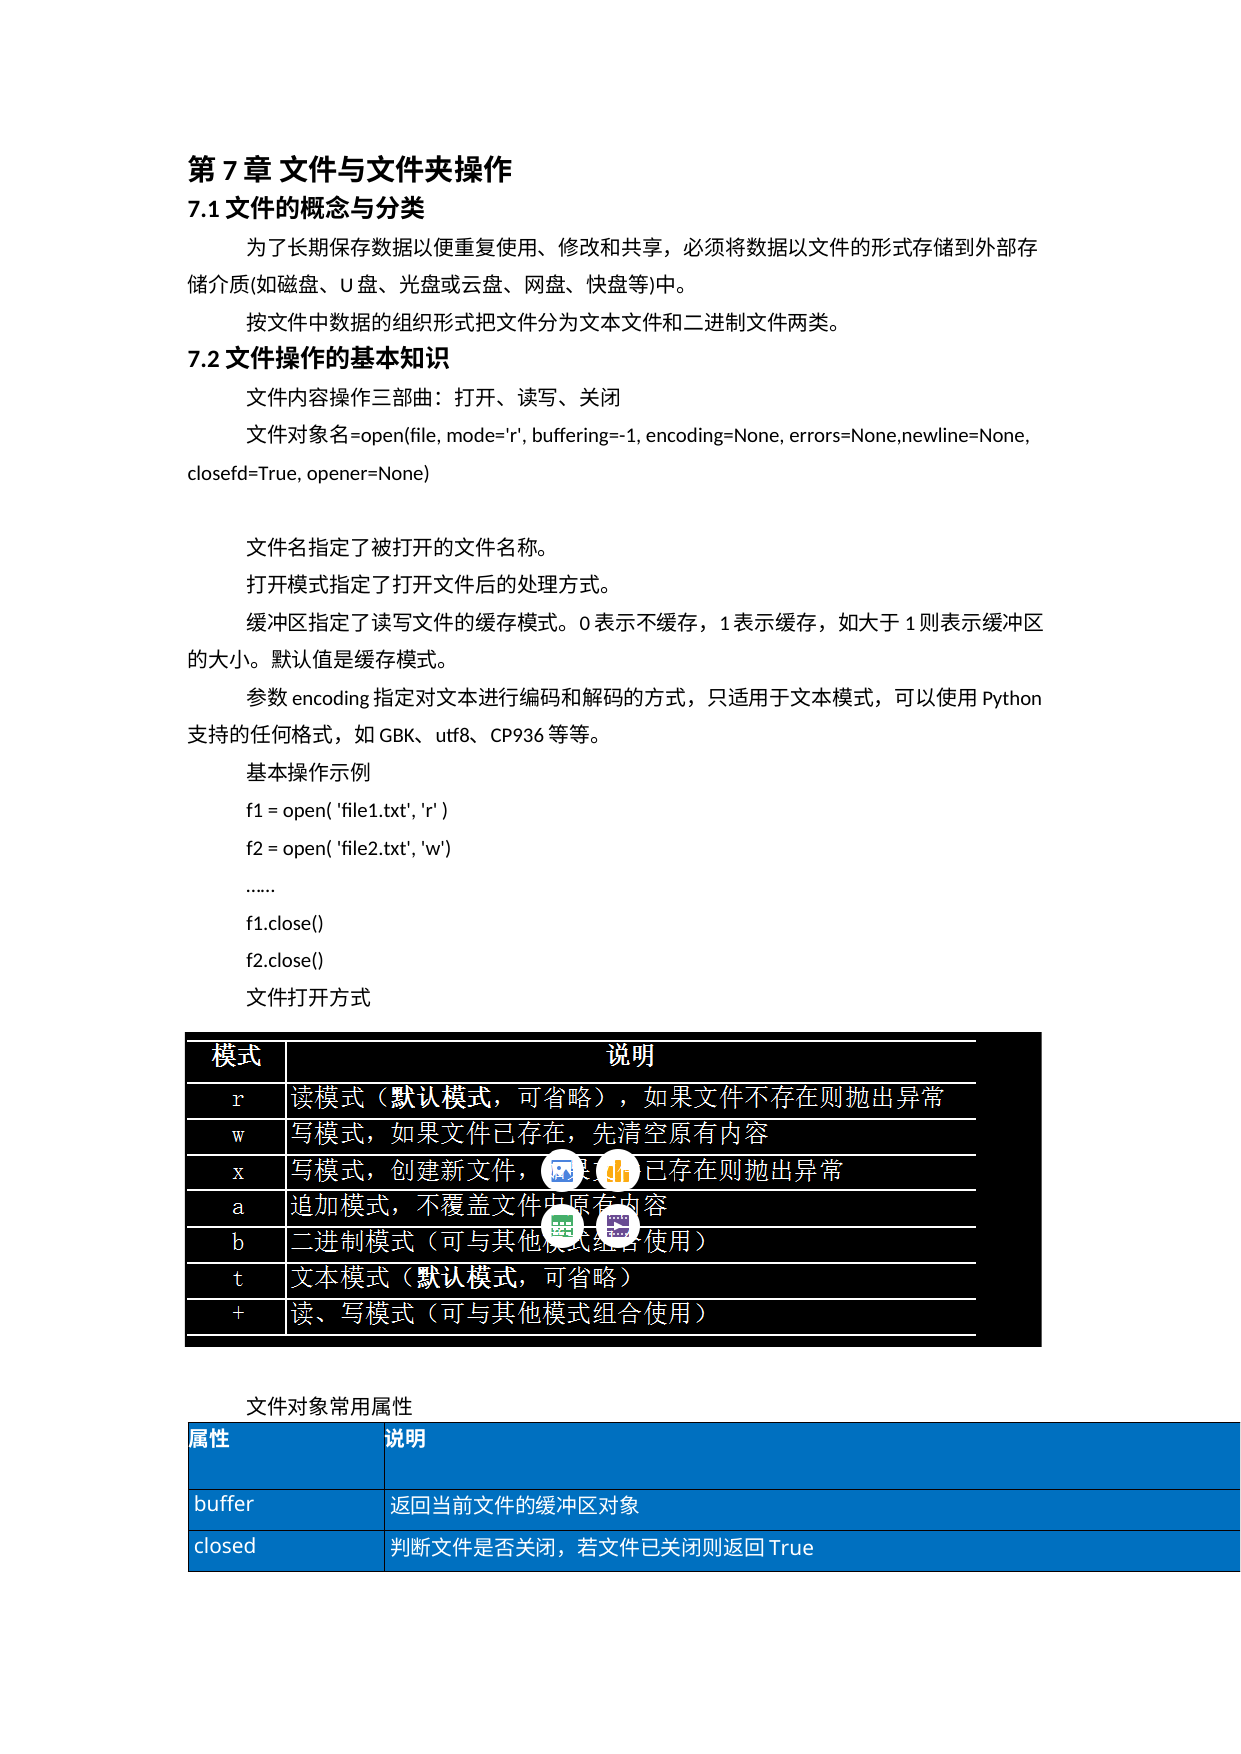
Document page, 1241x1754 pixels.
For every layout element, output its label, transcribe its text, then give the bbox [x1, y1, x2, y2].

text 第7章 文件与文件夹操作 [187, 150, 1053, 187]
text 文件打开方式 [187, 975, 1053, 1012]
text 打开模式指定了打开文件后的处理方式。 [187, 562, 1053, 600]
text 缓冲区指定了读写文件的缓存模式。0表示不缓存，1表示缓存，如大于1则表示缓冲区的大小。默认值是缓存模式。 [187, 600, 1053, 675]
table_cell closed [189, 1531, 384, 1571]
table_cell 返回当前文件的缓冲区对象 [385, 1490, 1240, 1530]
table_header 属性 [189, 1423, 384, 1489]
table_cell buffer [189, 1490, 384, 1530]
text 按文件中数据的组织形式把文件分为文本文件和二进制文件两类。 [187, 300, 1053, 337]
table_cell 判断文件是否关闭，若文件已关闭则返回True [385, 1531, 1240, 1571]
text 文件对象名=open(file, mode='r', buffering=-1, encoding=None, errors=None,newline=None, closefd=True, opener=None) [187, 412, 1053, 487]
text 文件内容操作三部曲：打开、读写、关闭 [187, 375, 1053, 412]
text 文件名指定了被打开的文件名称。 [187, 525, 1053, 562]
picture [184, 1032, 1042, 1347]
text f2.close() [187, 937, 1053, 975]
text 参数encoding指定对文本进行编码和解码的方式，只适用于文本模式，可以使用Python支持的任何格式，如GBK、utf8、CP936等等。 [187, 675, 1053, 750]
text 7.1 文件的概念与分类 [187, 187, 1053, 225]
text 文件对象常用属性 [187, 1384, 1053, 1422]
text f2 = open( 'file2.txt', 'w') [187, 825, 1053, 862]
table_header 说明 [385, 1423, 1240, 1489]
text 7.2 文件操作的基本知识 [187, 337, 1053, 375]
text 为了长期保存数据以便重复使用、修改和共享，必须将数据以文件的形式存储到外部存储介质(如磁盘、U盘、光盘或云盘、网盘、快盘等)中。 [187, 225, 1053, 300]
text f1 = open( 'file1.txt', 'r' ) [187, 787, 1053, 825]
text f1.close() [187, 900, 1053, 937]
text …… [187, 862, 1053, 900]
text 基本操作示例 [187, 750, 1053, 787]
